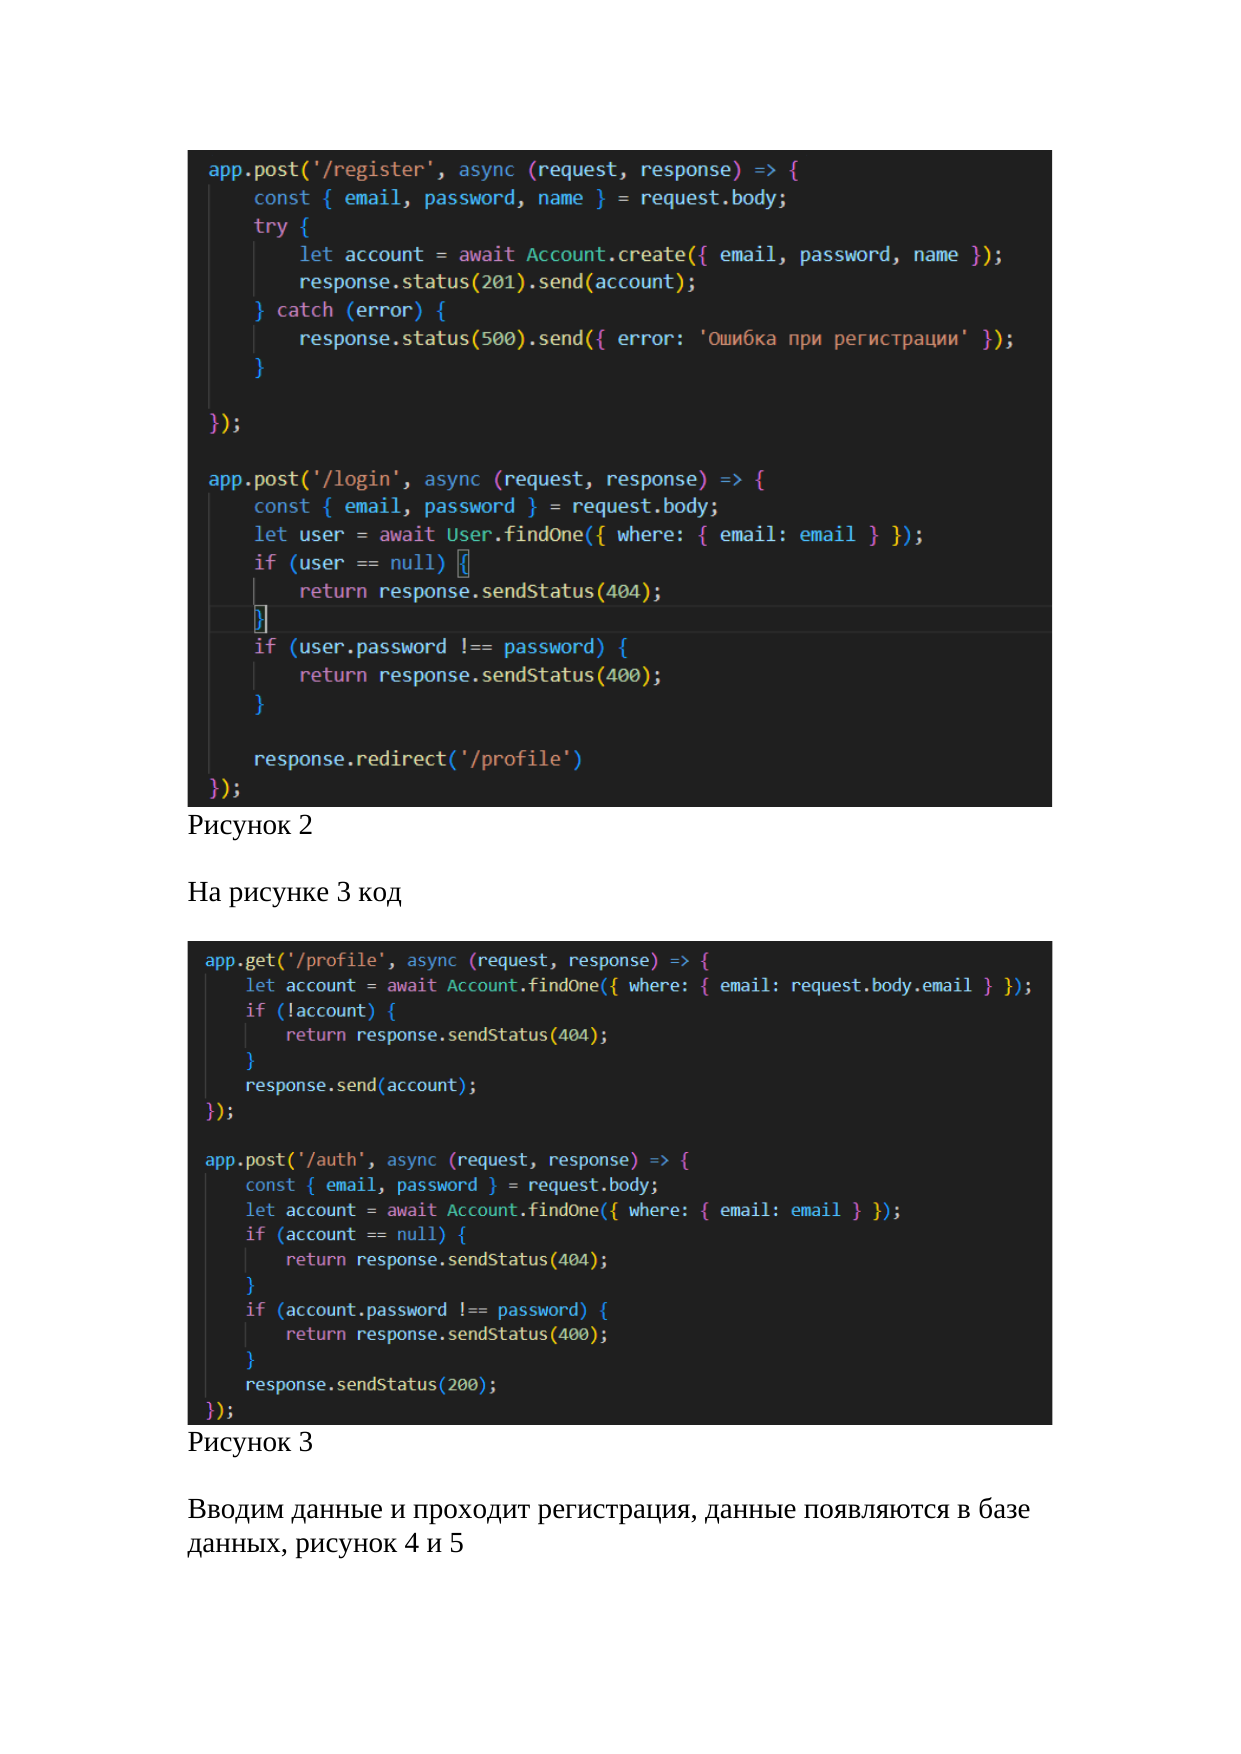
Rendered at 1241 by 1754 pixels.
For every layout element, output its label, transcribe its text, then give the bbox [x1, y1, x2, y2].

text Рисунок 2 [187, 807, 1053, 841]
text Рисунок 3 [187, 1425, 1053, 1458]
text Вводим данные и проходит регистрация, данные появляются в базе данных, рисунок 4 и 5 [187, 1492, 1053, 1559]
text На рисунке 3 код [187, 874, 1053, 908]
picture [187, 150, 1053, 807]
picture [187, 941, 1053, 1425]
